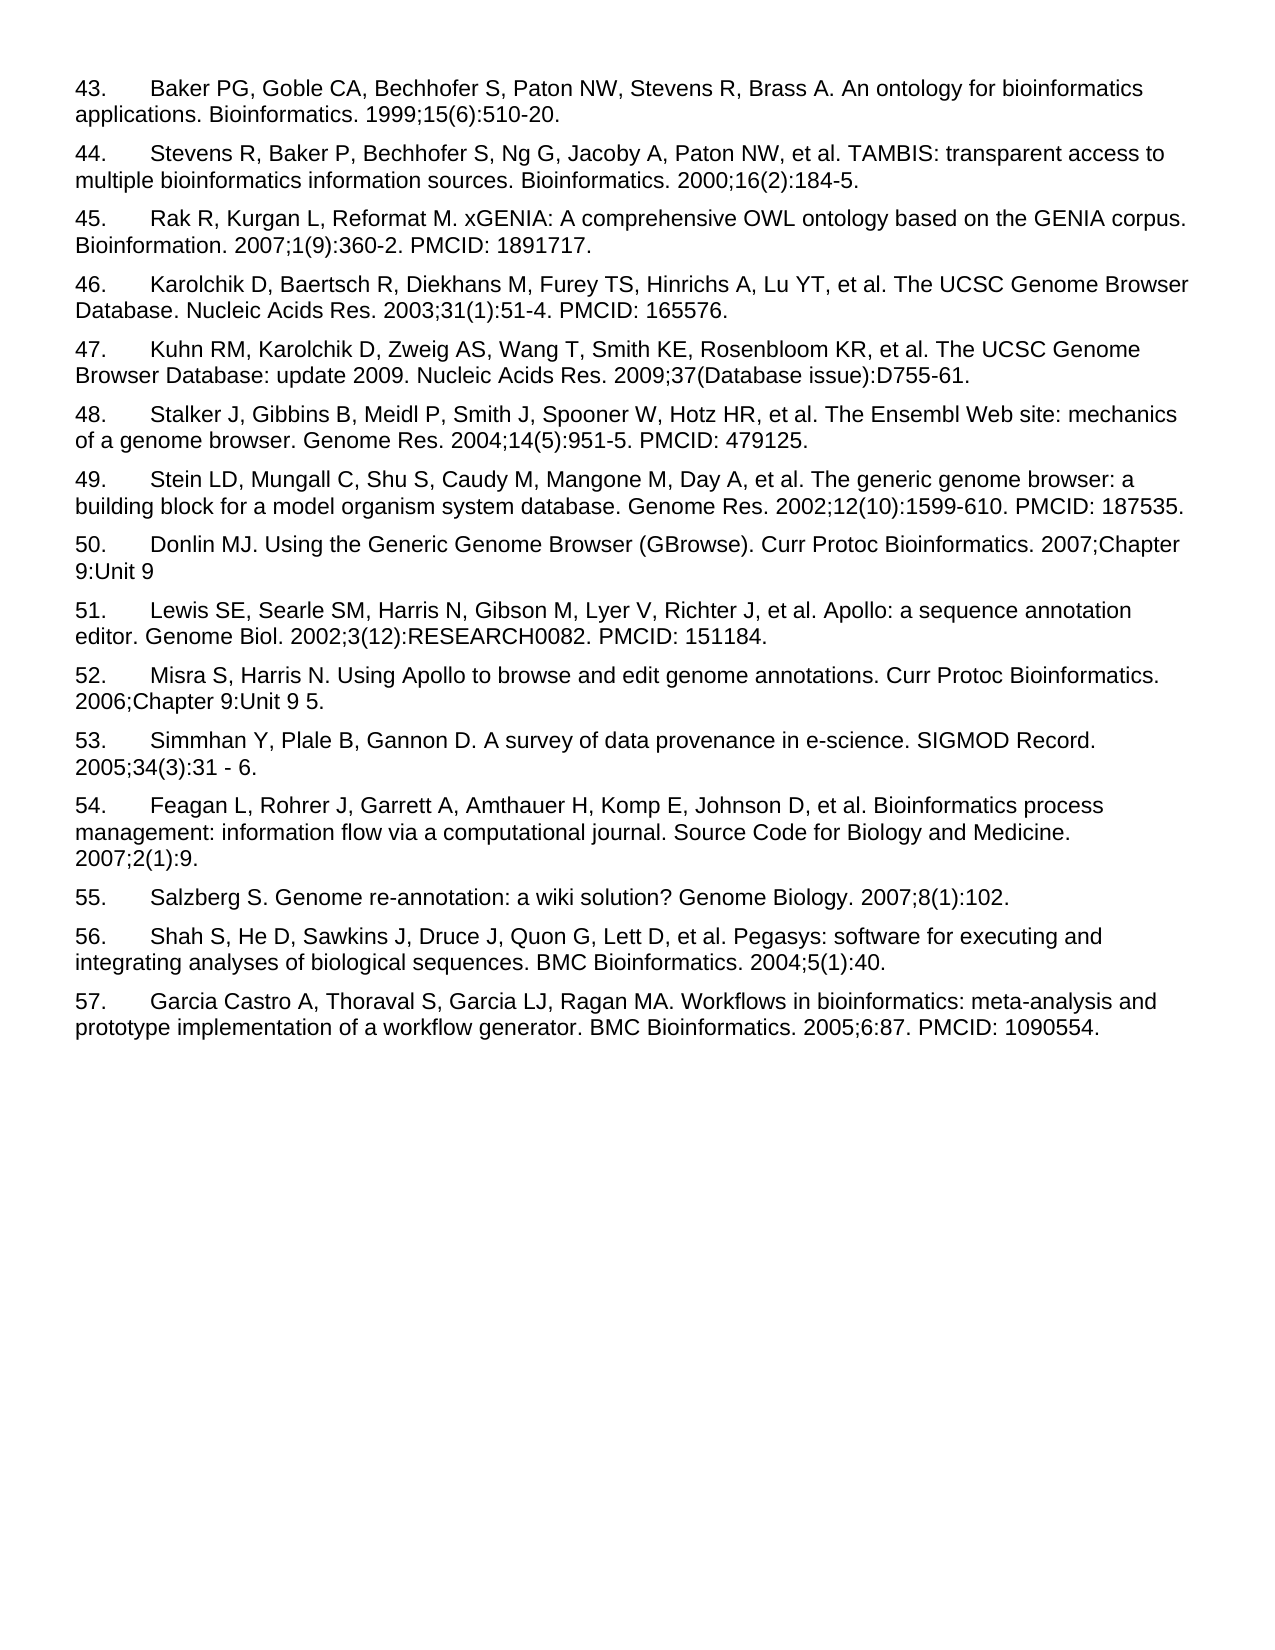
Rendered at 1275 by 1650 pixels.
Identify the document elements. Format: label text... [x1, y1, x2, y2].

text 50. Donlin MJ. Using the Generic Genome Browser (GBrowse). Curr Protoc Bioinformatics. 2007;Chapter 9:Unit 9 [75, 531, 1200, 584]
text 43. Baker PG, Goble CA, Bechhofer S, Paton NW, Stevens R, Brass A. An ontology for bioinformatics applications. Bioinformatics. 1999;15(6):510-20. [75, 75, 1200, 128]
text 48. Stalker J, Gibbins B, Meidl P, Smith J, Spooner W, Hotz HR, et al. The Ensembl Web site: mechanics of a genome browser. Genome Res. 2004;14(5):951-5. PMCID: 479125. [75, 401, 1200, 454]
text 51. Lewis SE, Searle SM, Harris N, Gibson M, Lyer V, Richter J, et al. Apollo: a sequence annotation editor. Genome Biol. 2002;3(12):RESEARCH0082. PMCID: 151184. [75, 597, 1200, 649]
text 52. Misra S, Harris N. Using Apollo to browse and edit genome annotations. Curr Protoc Bioinformatics. 2006;Chapter 9:Unit 9 5. [75, 662, 1200, 714]
text 55. Salzberg S. Genome re-annotation: a wiki solution? Genome Biology. 2007;8(1):102. [75, 884, 1200, 910]
text 44. Stevens R, Baker P, Bechhofer S, Ng G, Jacoby A, Paton NW, et al. TAMBIS: transparent access to multiple bioinformatics information sources. Bioinformatics. 2000;16(2):184-5. [75, 140, 1200, 193]
text 53. Simmhan Y, Plale B, Gannon D. A survey of data provenance in e-science. SIGMOD Record. 2005;34(3):31 - 6. [75, 727, 1200, 780]
text 45. Rak R, Kurgan L, Reformat M. xGENIA: A comprehensive OWL ontology based on the GENIA corpus. Bioinformation. 2007;1(9):360-2. PMCID: 1891717. [75, 205, 1200, 258]
text 56. Shah S, He D, Sawkins J, Druce J, Quon G, Lett D, et al. Pegasys: software for executing and integrating analyses of biological sequences. BMC Bioinformatics. 2004;5(1):40. [75, 923, 1200, 975]
text 57. Garcia Castro A, Thoraval S, Garcia LJ, Ragan MA. Workflows in bioinformatics: meta-analysis and prototype implementation of a workflow generator. BMC Bioinformatics. 2005;6:87. PMCID: 1090554. [75, 988, 1200, 1041]
text 46. Karolchik D, Baertsch R, Diekhans M, Furey TS, Hinrichs A, Lu YT, et al. The UCSC Genome Browser Database. Nucleic Acids Res. 2003;31(1):51-4. PMCID: 165576. [75, 271, 1200, 323]
text 54. Feagan L, Rohrer J, Garrett A, Amthauer H, Komp E, Johnson D, et al. Bioinformatics process management: information flow via a computational journal. Source Code for Biology and Medicine. 2007;2(1):9. [75, 792, 1200, 871]
text 47. Kuhn RM, Karolchik D, Zweig AS, Wang T, Smith KE, Rosenbloom KR, et al. The UCSC Genome Browser Database: update 2009. Nucleic Acids Res. 2009;37(Database issue):D755-61. [75, 336, 1200, 388]
text 49. Stein LD, Mungall C, Shu S, Caudy M, Mangone M, Day A, et al. The generic genome browser: a building block for a model organism system database. Genome Res. 2002;12(10):1599-610. PMCID: 187535. [75, 466, 1200, 519]
